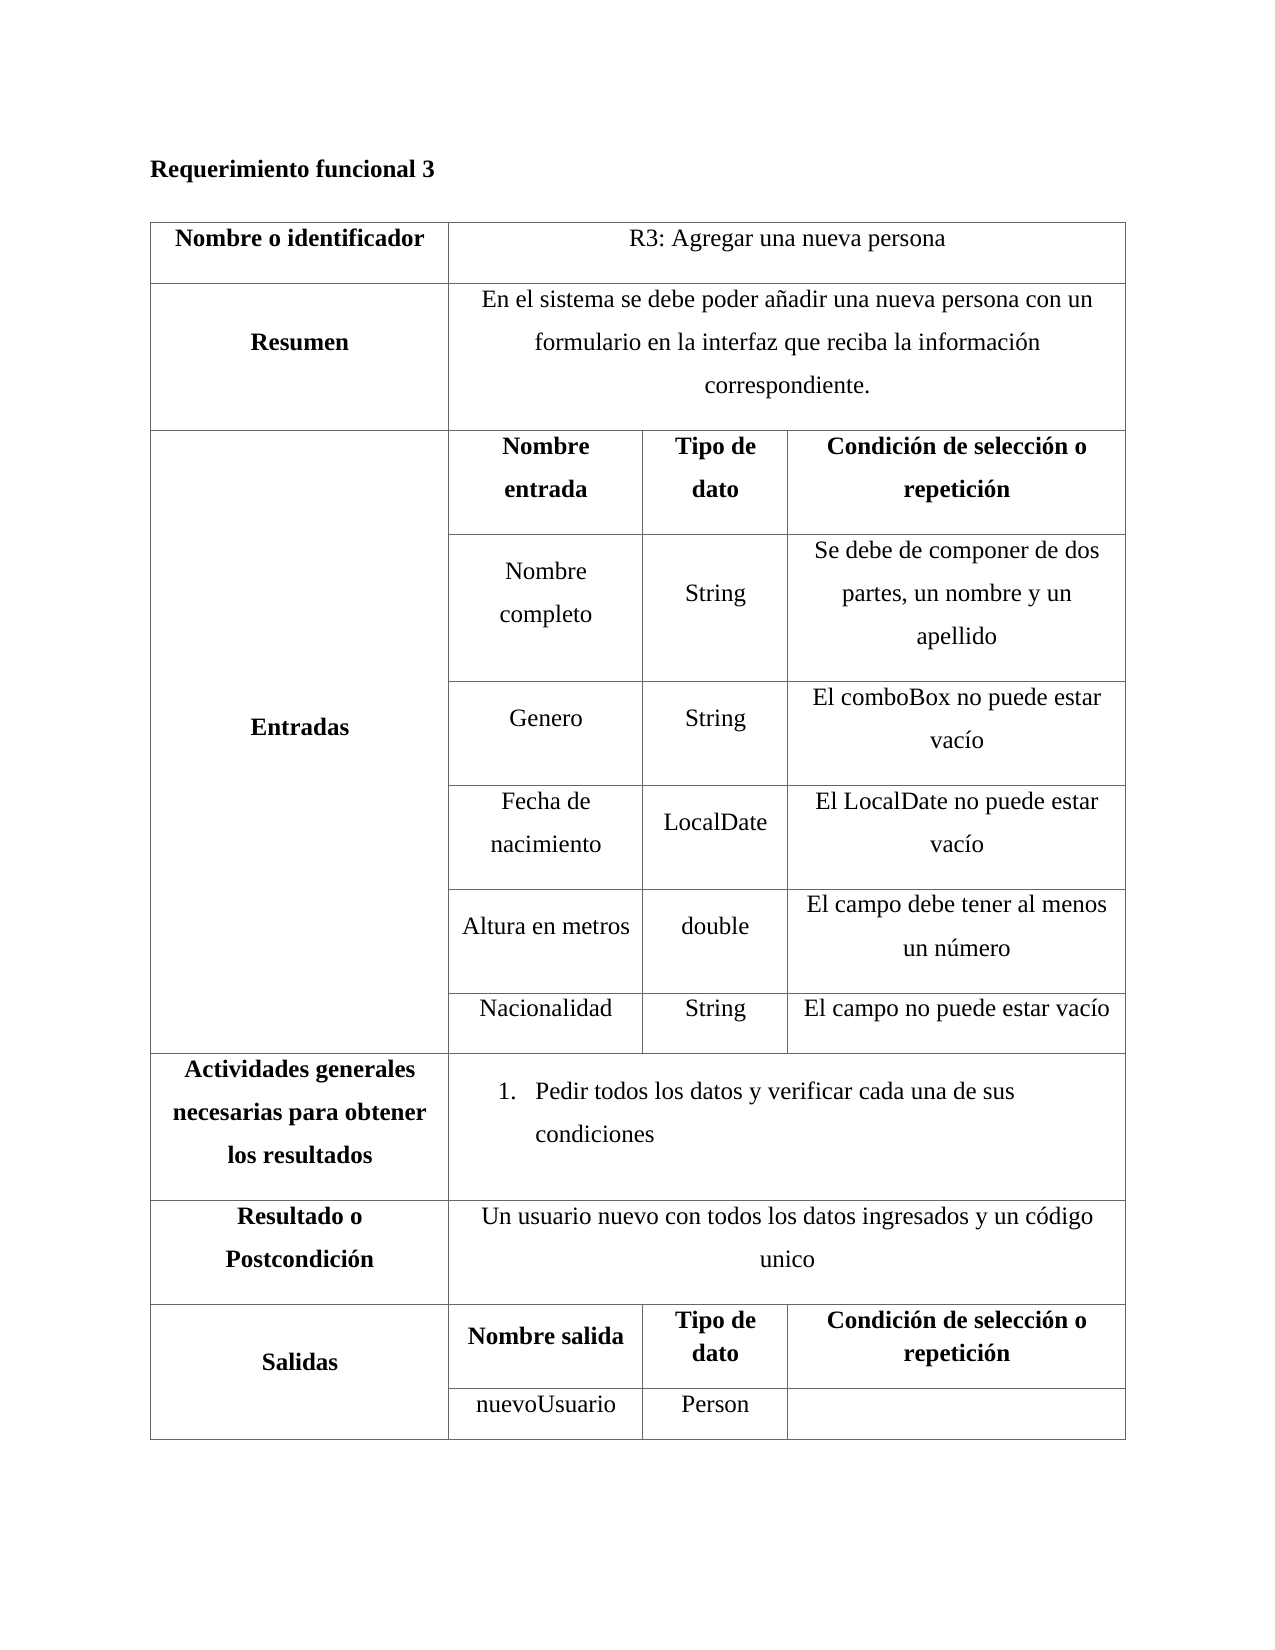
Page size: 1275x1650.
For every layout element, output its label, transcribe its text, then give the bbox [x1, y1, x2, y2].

table_cell Pedir todos los datos y verificar cada una de sus condiciones [449, 1054, 1125, 1200]
table_cell double [643, 890, 787, 992]
table_cell Entradas [151, 431, 448, 1053]
table_cell String [643, 535, 787, 681]
table_cell Resumen [151, 284, 448, 430]
table_cell Condición de selección o repetición [788, 1305, 1125, 1388]
table_cell Salidas [151, 1305, 448, 1438]
table_cell Condición de selección o repetición [788, 431, 1125, 534]
table_cell El campo debe tener al menos un número [788, 890, 1125, 992]
subtitle Requerimiento funcional 3 [150, 154, 1125, 183]
table_cell Se debe de componer de dos partes, un nombre y un apellido [788, 535, 1125, 681]
table_cell Resultado o Postcondición [151, 1201, 448, 1304]
table_cell Tipo de dato [643, 1305, 787, 1388]
table_cell Tipo de dato [643, 431, 787, 534]
table_cell Person [643, 1389, 787, 1438]
table_cell Nombre completo [449, 535, 642, 681]
table_cell El LocalDate no puede estar vacío [788, 786, 1125, 888]
table_cell String [643, 682, 787, 785]
table_cell LocalDate [643, 786, 787, 888]
table_cell [788, 1389, 1125, 1438]
table_header Nombre o identificador [151, 223, 448, 283]
table_cell En el sistema se debe poder añadir una nueva persona con un formulario en la interfaz que reciba la información correspondiente. [449, 284, 1125, 430]
table_cell Altura en metros [449, 890, 642, 992]
table_cell El comboBox no puede estar vacío [788, 682, 1125, 785]
table_cell Nacionalidad [449, 994, 642, 1053]
table_cell String [643, 994, 787, 1053]
table_cell El campo no puede estar vacío [788, 994, 1125, 1053]
table_cell Actividades generales necesarias para obtener los resultados [151, 1054, 448, 1200]
table_cell Fecha de nacimiento [449, 786, 642, 888]
table_cell Nombre entrada [449, 431, 642, 534]
table_cell nuevoUsuario [449, 1389, 642, 1438]
table_cell Genero [449, 682, 642, 785]
table_cell Nombre salida [449, 1305, 642, 1388]
table_cell Un usuario nuevo con todos los datos ingresados y un código unico [449, 1201, 1125, 1304]
table_header R3: Agregar una nueva persona [449, 223, 1125, 283]
